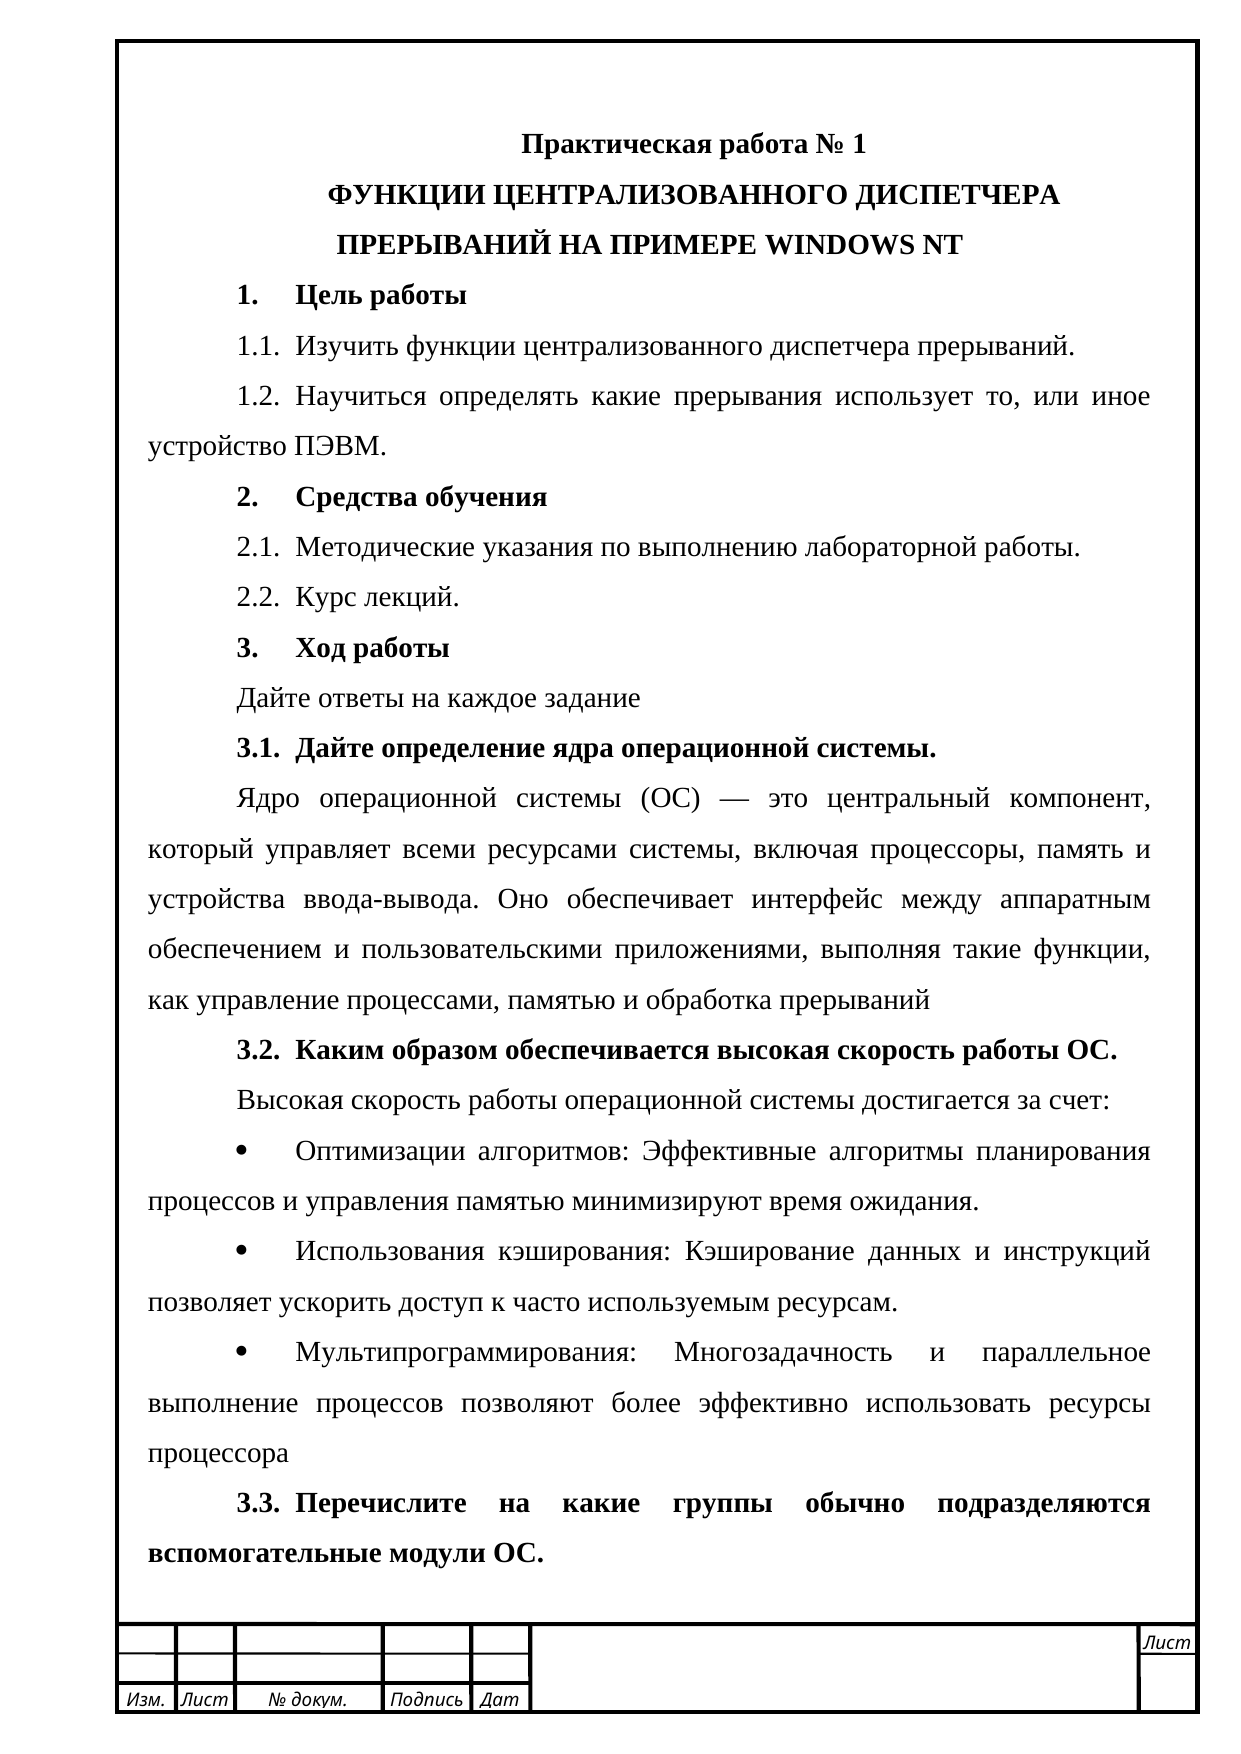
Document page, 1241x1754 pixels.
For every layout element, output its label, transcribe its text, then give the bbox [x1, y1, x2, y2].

list Методические указания по выполнению лабораторной работы. [148, 529, 1152, 563]
list Мультипрограммирования: Многозадачность и параллельное выполнение процессов позволяют более эффективно использовать ресурсы процессора [148, 1334, 1152, 1468]
list Дайте определение ядра операционной системы. [148, 730, 1152, 764]
list Средства обучения [148, 479, 1152, 512]
list Перечислите на какие группы обычно подразделяются вспомогательные модули ОС. [148, 1485, 1152, 1569]
text Ядро операционной системы (ОС) — это центральный компонент, который управляет всеми ресурсами системы, включая процессоры, память и устройства ввода-вывода. Оно обеспечивает интерфейс между аппаратным обеспечением и пользовательскими приложениями, выполняя такие функции, как управление процессами, памятью и обработка прерываний [148, 781, 1152, 1015]
list Оптимизации алгоритмов: Эффективные алгоритмы планирования процессов и управления памятью минимизируют время ожидания. [148, 1133, 1152, 1217]
list Ход работы [148, 630, 1152, 663]
text Практическая работа № 1 [148, 127, 1152, 160]
list Курс лекций. [148, 579, 1152, 613]
list Использования кэширования: Кэширование данных и инструкций позволяет ускорить доступ к часто используемым ресурсам. [148, 1233, 1152, 1317]
text Высокая скорость работы операционной системы достигается за счет: [148, 1082, 1152, 1116]
list Научиться определять какие прерывания использует то, или иное устройство ПЭВМ. [148, 378, 1152, 462]
list Изучить функции централизованного диспетчера прерываний. [148, 328, 1152, 361]
text Дайте ответы на каждое задание [148, 680, 1152, 713]
list Каким образом обеспечивается высокая скорость работы ОС. [148, 1032, 1152, 1066]
text Функции централизованного диспетчера прерываний на примере Windows NT [148, 177, 1152, 261]
list Цель работы [148, 277, 1152, 311]
